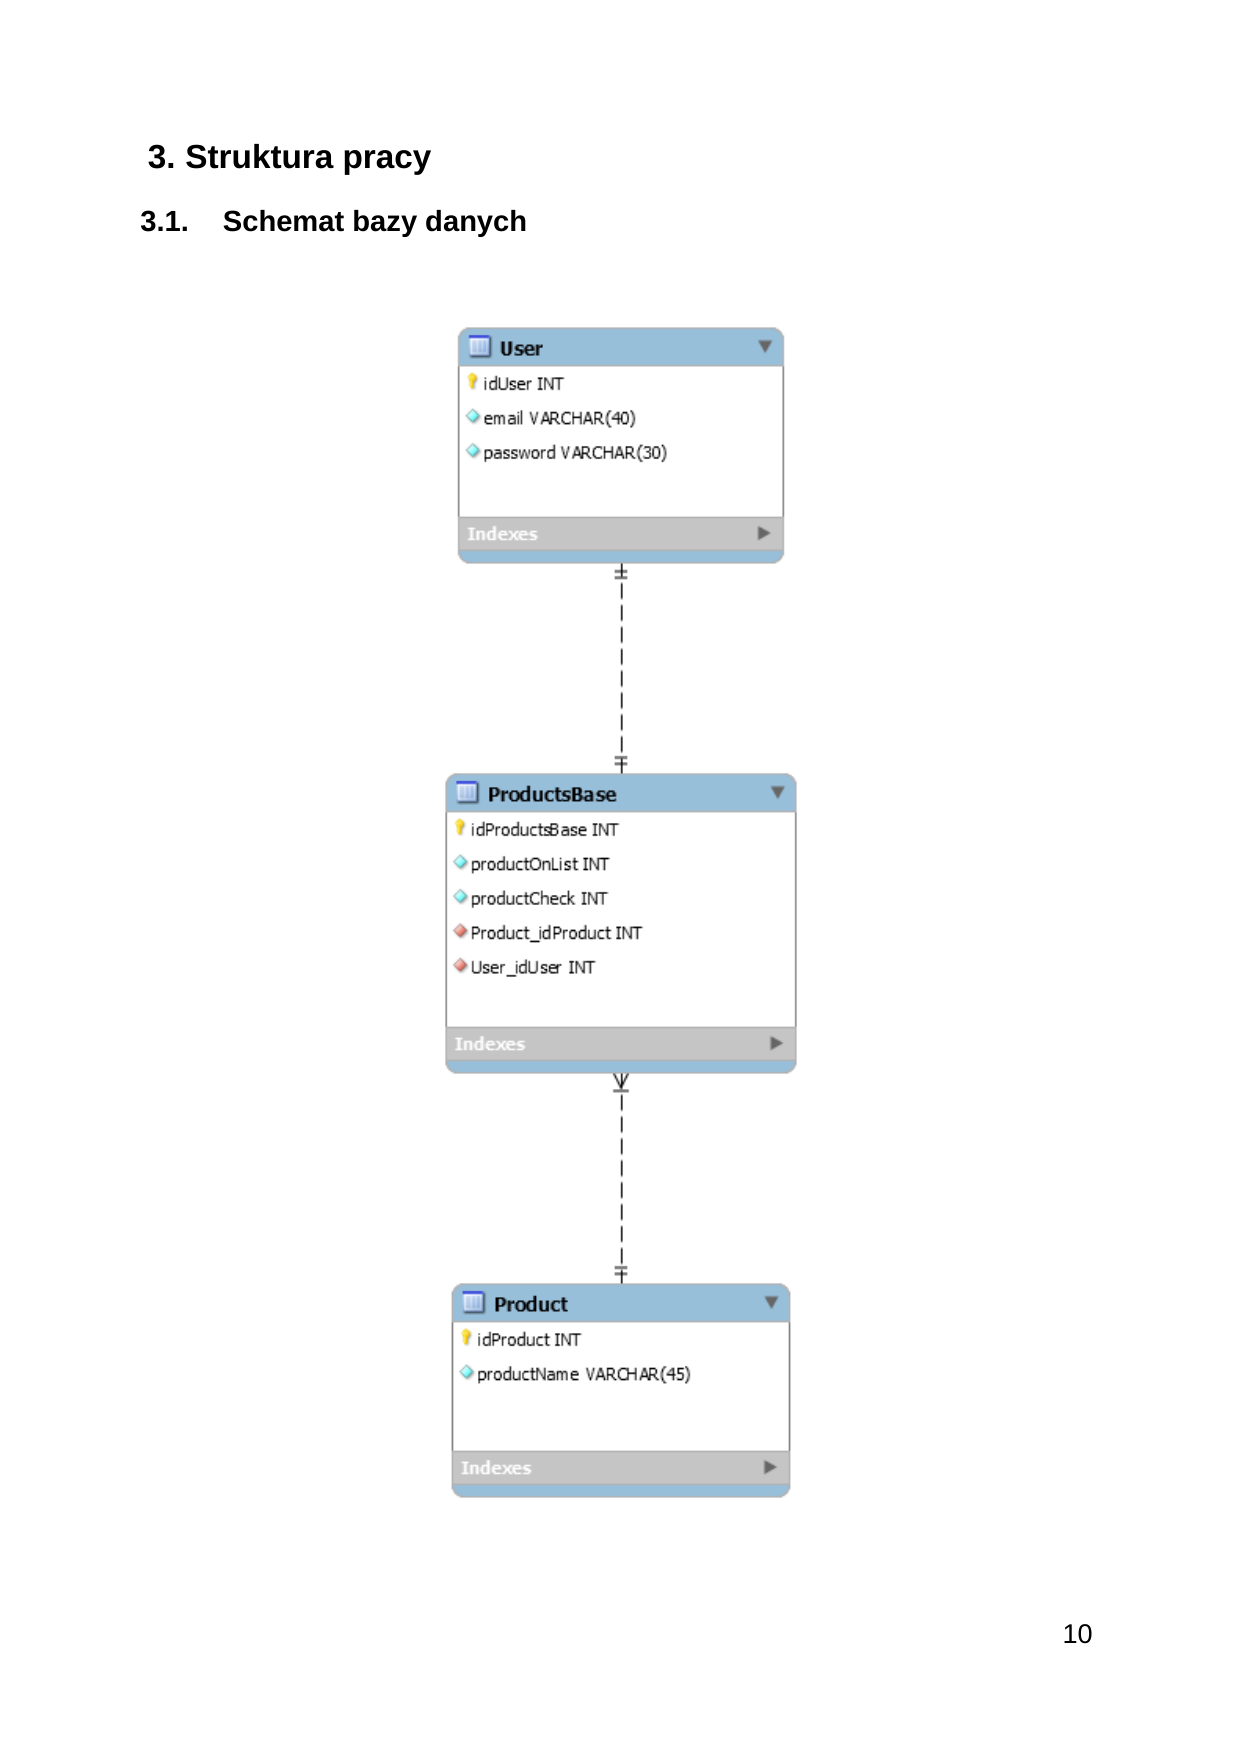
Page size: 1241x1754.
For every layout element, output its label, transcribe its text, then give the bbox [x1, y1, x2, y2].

subtitle Struktura pracy [148, 137, 1092, 176]
subtitle Schemat bazy danych [140, 204, 1092, 237]
picture [430, 312, 810, 1512]
